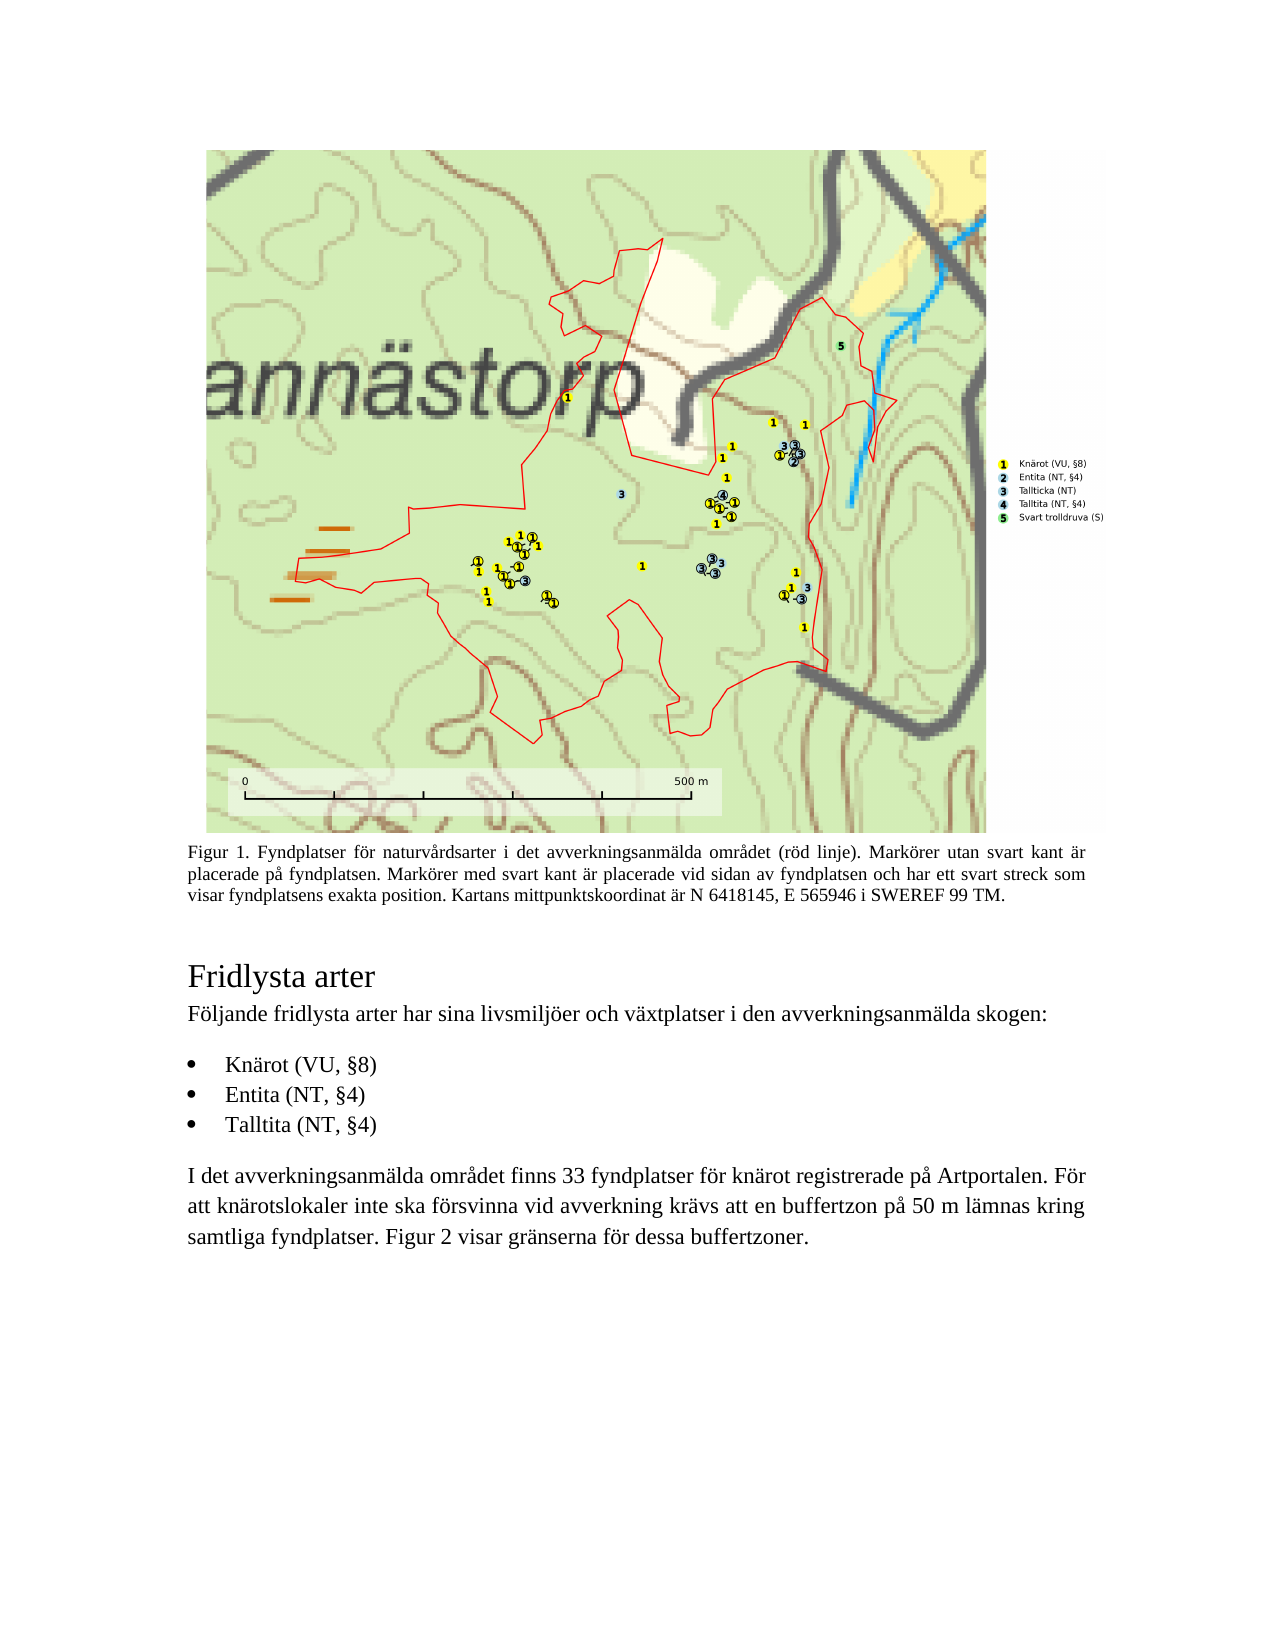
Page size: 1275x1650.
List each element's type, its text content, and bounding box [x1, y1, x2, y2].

text I det avverkningsanmälda området finns 33 fyndplatser för knärot registrerade på Artportalen. För att knärotslokaler inte ska försvinna vid avverkning krävs att en buffertzon på 50 m lämnas kring samtliga fyndplatser. Figur 2 visar gränserna för dessa buffertzoner. [187, 1162, 1087, 1249]
picture [206, 150, 1107, 833]
list Talltita (NT, §4) [187, 1111, 1087, 1138]
list Knärot (VU, §8) [187, 1051, 1087, 1077]
text Figur 1. Fyndplatser för naturvårdsarter i det avverkningsanmälda området (röd linje). Markörer utan svart kant är placerade på fyndplatsen. Markörer med svart kant är placerade vid sidan av fyndplatsen och har ett svart streck som visar fyndplatsens exakta position. Kartans mittpunktskoordinat är N 6418145, E 565946 i SWEREF 99 TM. [187, 841, 1087, 906]
list Entita (NT, §4) [187, 1081, 1087, 1107]
text Följande fridlysta arter har sina livsmiljöer och växtplatser i den avverkningsanmälda skogen: [187, 1000, 1087, 1026]
subtitle Fridlysta arter [187, 956, 1087, 994]
